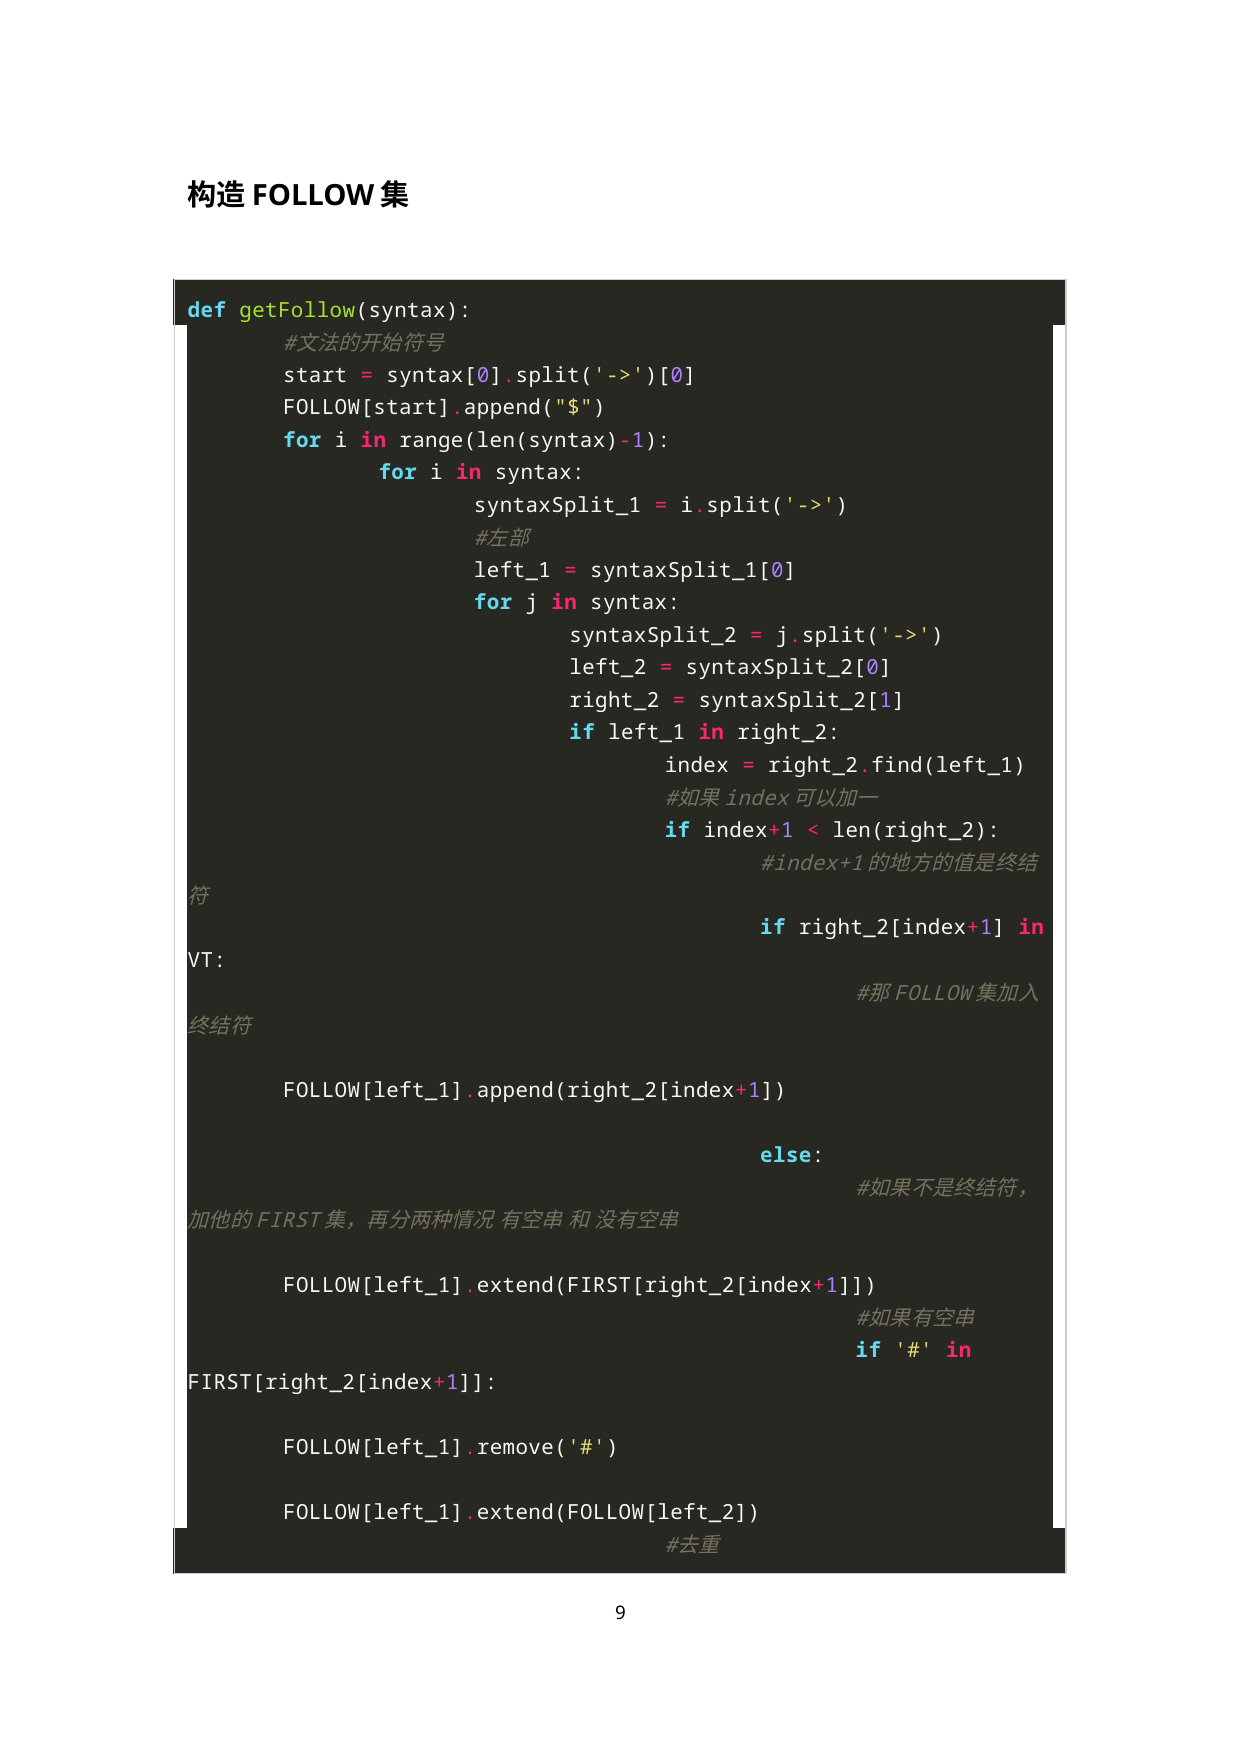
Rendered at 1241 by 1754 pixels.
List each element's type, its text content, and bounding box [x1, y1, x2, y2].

text #如果有空串 [187, 1300, 1053, 1333]
text start = syntax[0].split('->')[0] [187, 358, 1053, 390]
text left_1 = syntaxSplit_1[0] [187, 553, 1053, 585]
text for j in syntax: [187, 585, 1053, 618]
text #去重 [175, 1514, 1065, 1573]
subtitle 构造FOLLOW集 [187, 160, 1053, 225]
text if right_2[index+1] in VT: [187, 910, 1053, 975]
text index = right_2.find(left_1) [187, 748, 1053, 780]
text FOLLOW[left_1].append(right_2[index+1]) [187, 1040, 1053, 1138]
text FOLLOW[start].append("$") [187, 390, 1053, 423]
text right_2 = syntaxSplit_2[1] [187, 683, 1053, 715]
text FOLLOW[left_1].extend(FIRST[right_2[index+1]]) [187, 1235, 1053, 1300]
text #如果不是终结符，加他的FIRST集，再分两种情况 有空串 和 没有空串 [187, 1170, 1053, 1235]
text if left_1 in right_2: [187, 715, 1053, 748]
text for i in syntax: [187, 455, 1053, 488]
text def getFollow(syntax): [175, 280, 1065, 325]
text for i in range(len(syntax)-1): [187, 423, 1053, 455]
text #如果index可以加一 [187, 780, 1053, 813]
text syntaxSplit_1 = i.split('->') [187, 488, 1053, 520]
text if index+1 < len(right_2): [187, 813, 1053, 845]
text else: [187, 1138, 1053, 1170]
text #index+1的地方的值是终结符 [187, 845, 1053, 910]
text syntaxSplit_2 = j.split('->') [187, 618, 1053, 650]
text #那FOLLOW集加入终结符 [187, 975, 1053, 1040]
text FOLLOW[left_1].extend(FOLLOW[left_2]) [187, 1463, 1053, 1514]
text #左部 [187, 520, 1053, 553]
text #文法的开始符号 [187, 325, 1053, 358]
text left_2 = syntaxSplit_2[0] [187, 650, 1053, 683]
text if '#' in FIRST[right_2[index+1]]: [187, 1333, 1053, 1398]
text FOLLOW[left_1].remove('#') [187, 1398, 1053, 1463]
